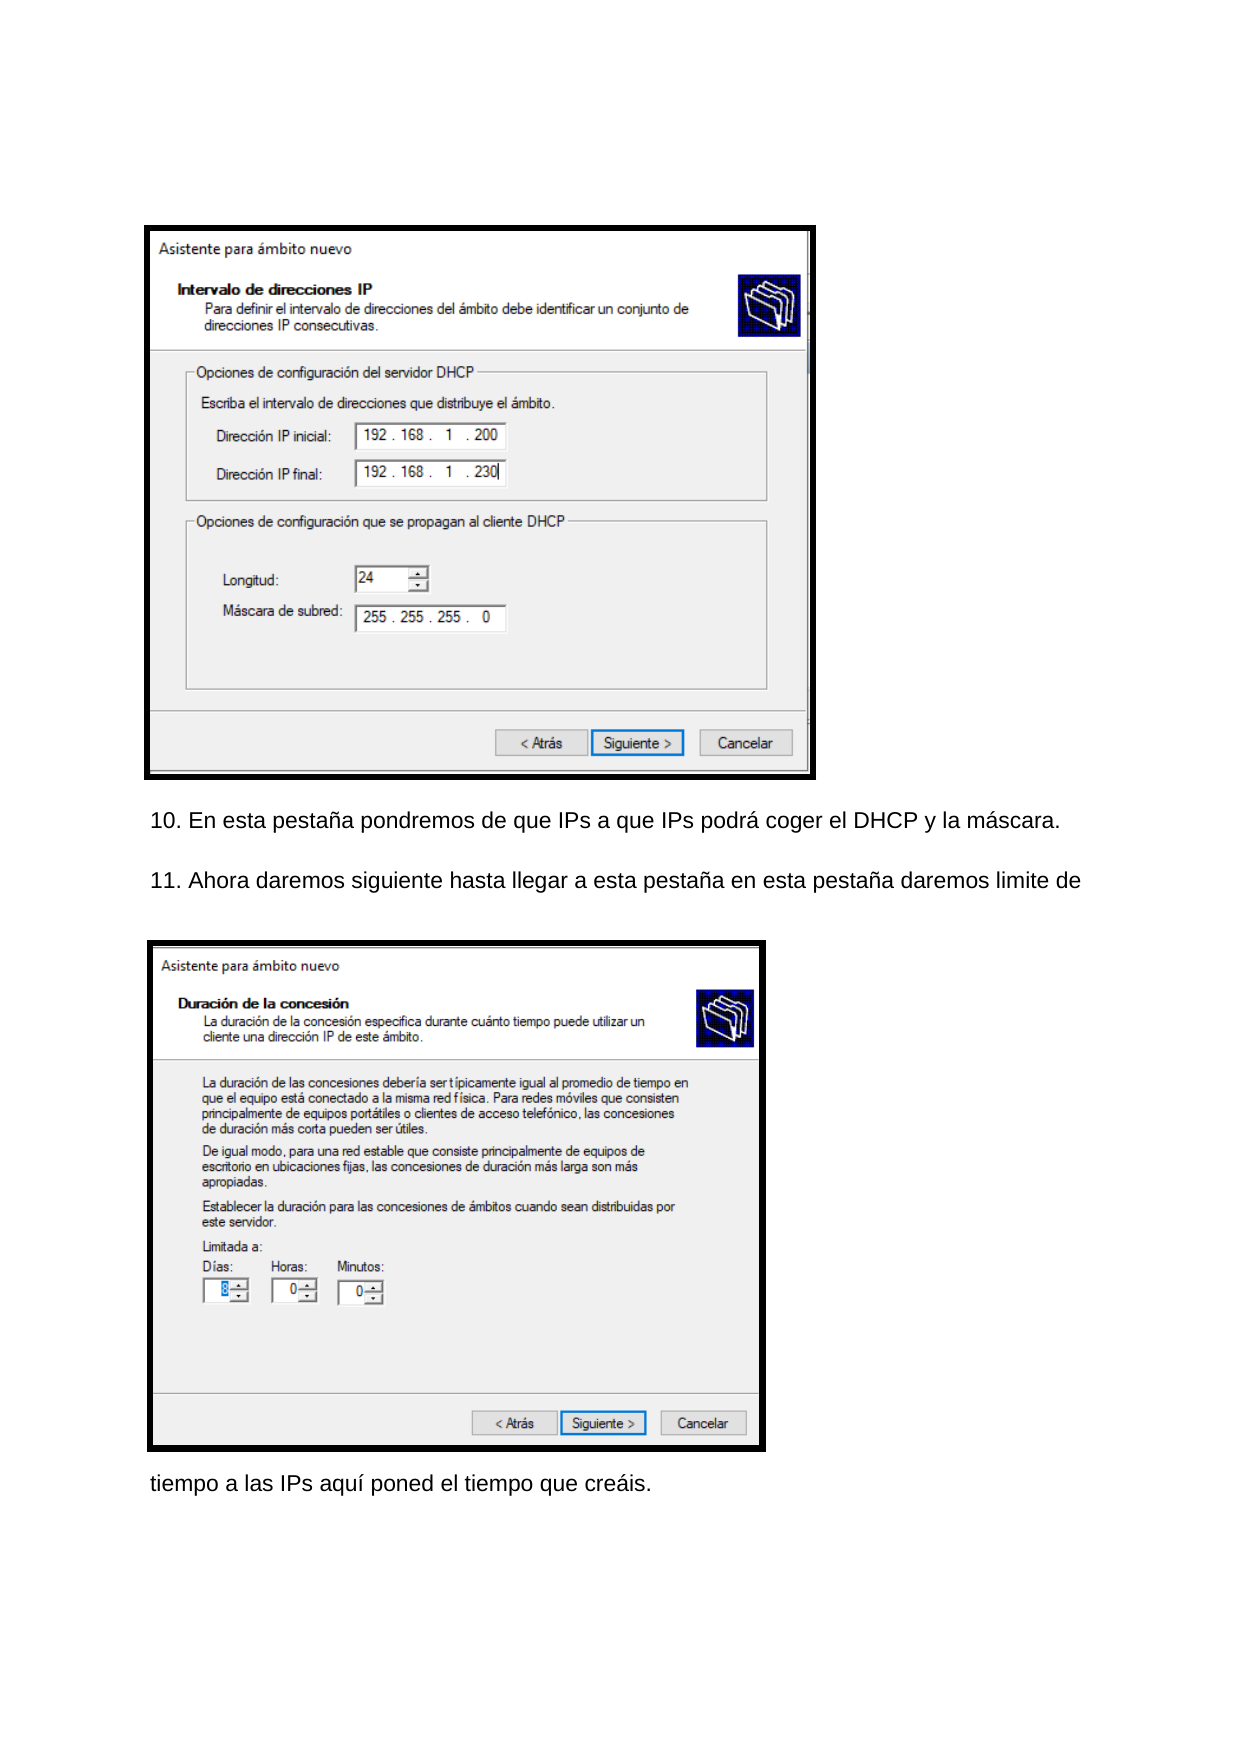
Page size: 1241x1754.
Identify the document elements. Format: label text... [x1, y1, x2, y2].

picture [150, 231, 810, 774]
picture [153, 946, 759, 1445]
